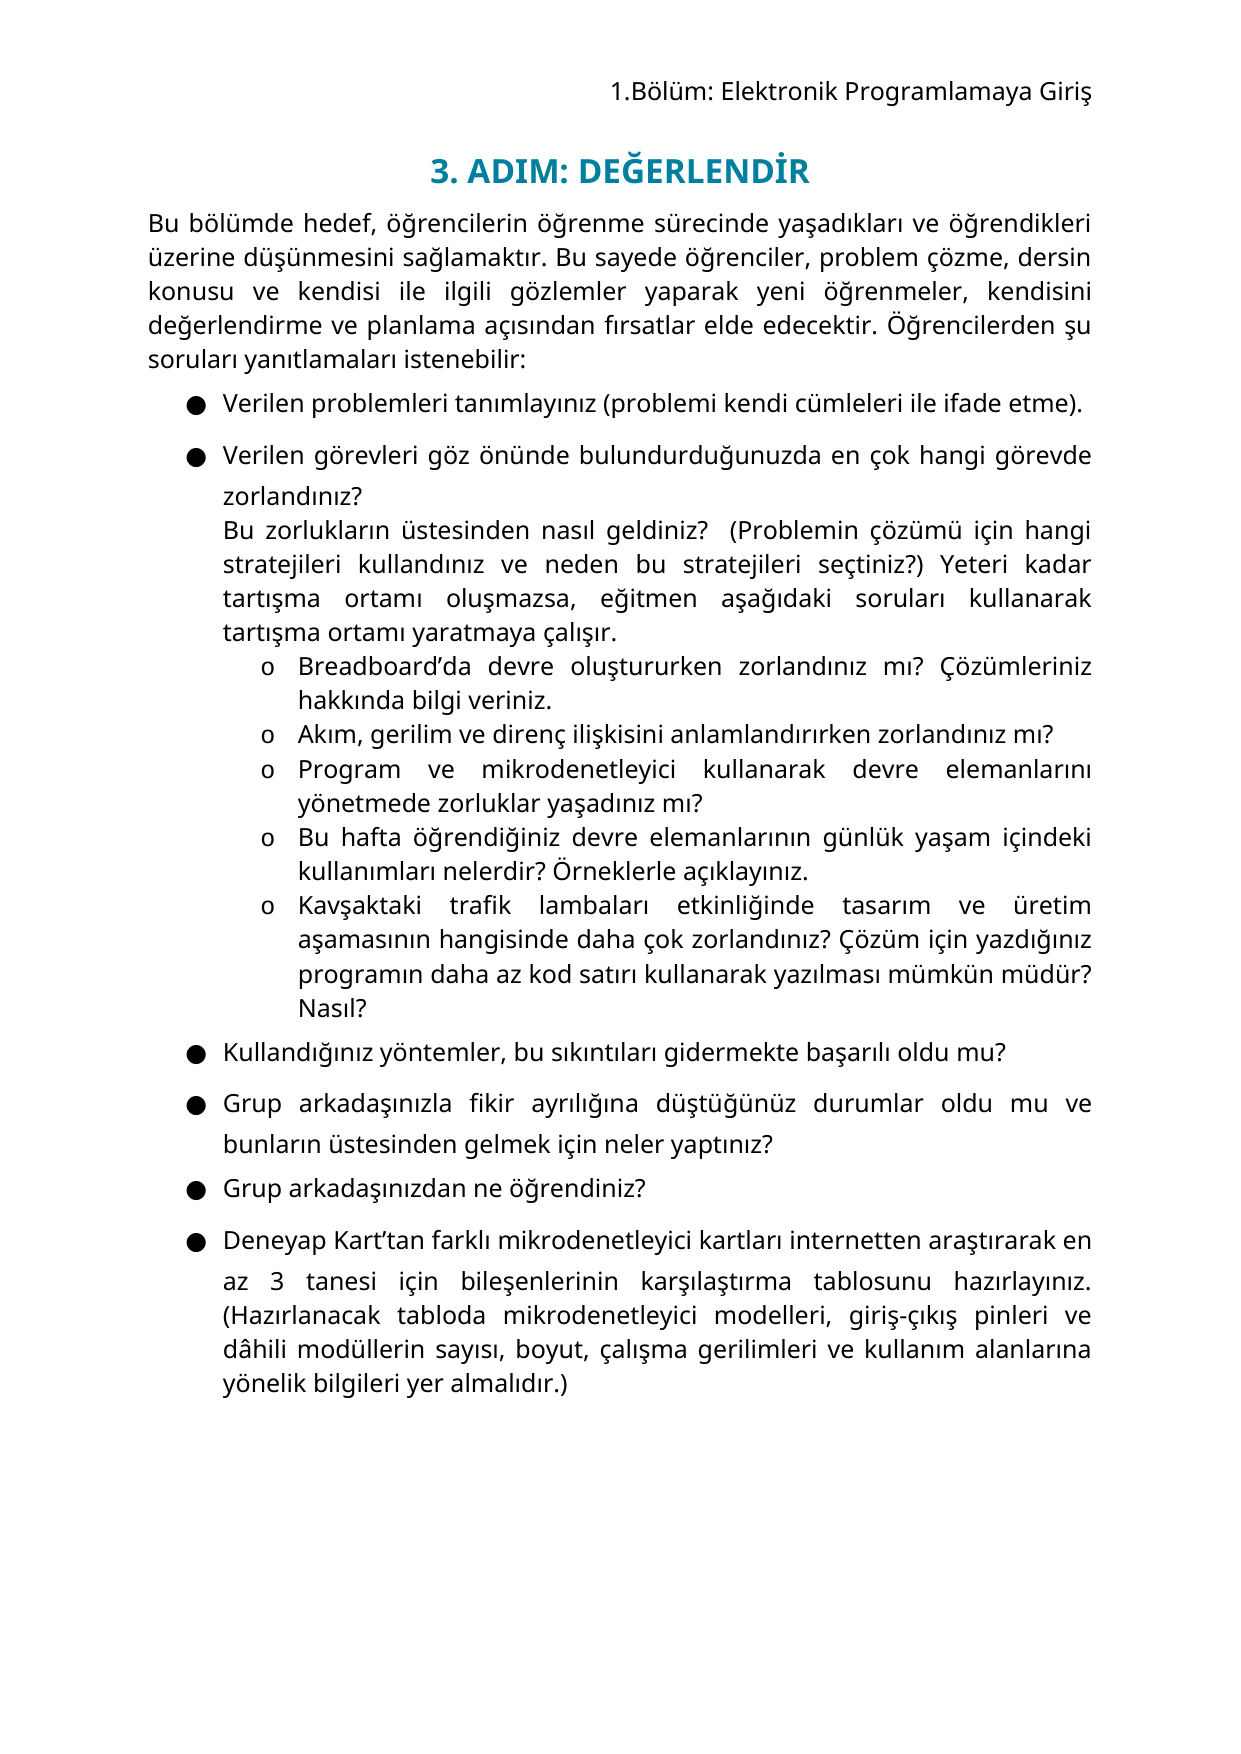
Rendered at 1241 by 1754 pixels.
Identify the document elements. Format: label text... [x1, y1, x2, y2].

list Program ve mikrodenetleyici kullanarak devre elemanlarını yönetmede zorluklar yaşadınız mı? [260, 751, 1093, 819]
text Bu zorlukların üstesinden nasıl geldiniz? (Problemin çözümü için hangi stratejileri kullandınız ve neden bu stratejileri seçtiniz?) Yeteri kadar tartışma ortamı oluşmazsa, eğitmen aşağıdaki soruları kullanarak tartışma ortamı yaratmaya çalışır. [223, 512, 1093, 649]
list Akım, gerilim ve direnç ilişkisini anlamlandırırken zorlandınız mı? [260, 717, 1093, 751]
list Grup arkadaşınızdan ne öğrendiniz? [185, 1161, 1093, 1212]
list Breadboard’da devre oluştururken zorlandınız mı? Çözümleriniz hakkında bilgi veriniz. [260, 649, 1093, 717]
list Grup arkadaşınızla fikir ayrılığına düştüğünüz durumlar oldu mu ve bunların üstesinden gelmek için neler yaptınız? [185, 1076, 1093, 1161]
list Kullandığınız yöntemler, bu sıkıntıları gidermekte başarılı oldu mu? [185, 1024, 1093, 1076]
text Bu bölümde hedef, öğrencilerin öğrenme sürecinde yaşadıkları ve öğrendikleri üzerine düşünmesini sağlamaktır. Bu sayede öğrenciler, problem çözme, dersin konusu ve kendisi ile ilgili gözlemler yaparak yeni öğrenmeler, kendisini değerlendirme ve planlama açısından fırsatlar elde edecektir. Öğrencilerden şu soruları yanıtlamaları istenebilir: [148, 206, 1093, 376]
list Deneyap Kart’tan farklı mikrodenetleyici kartları internetten araştırarak en az 3 tanesi için bileşenlerinin karşılaştırma tablosunu hazırlayınız. (Hazırlanacak tabloda mikrodenetleyici modelleri, giriş-çıkış pinleri ve dâhili modüllerin sayısı, boyut, çalışma gerilimleri ve kullanım alanlarına yönelik bilgileri yer almalıdır.) [185, 1212, 1093, 1400]
subtitle 3. ADIM: DEĞERLENDİR [148, 148, 1093, 193]
list Kavşaktaki trafik lambaları etkinliğinde tasarım ve üretim aşamasının hangisinde daha çok zorlandınız? Çözüm için yazdığınız programın daha az kod satırı kullanarak yazılması mümkün müdür? Nasıl? [260, 888, 1093, 1024]
list Bu hafta öğrendiğiniz devre elemanlarının günlük yaşam içindeki kullanımları nelerdir? Örneklerle açıklayınız. [260, 819, 1093, 888]
list Verilen görevleri göz önünde bulundurduğunuzda en çok hangi görevde zorlandınız? [185, 427, 1093, 512]
list Verilen problemleri tanımlayınız (problemi kendi cümleleri ile ifade etme). [185, 376, 1093, 427]
